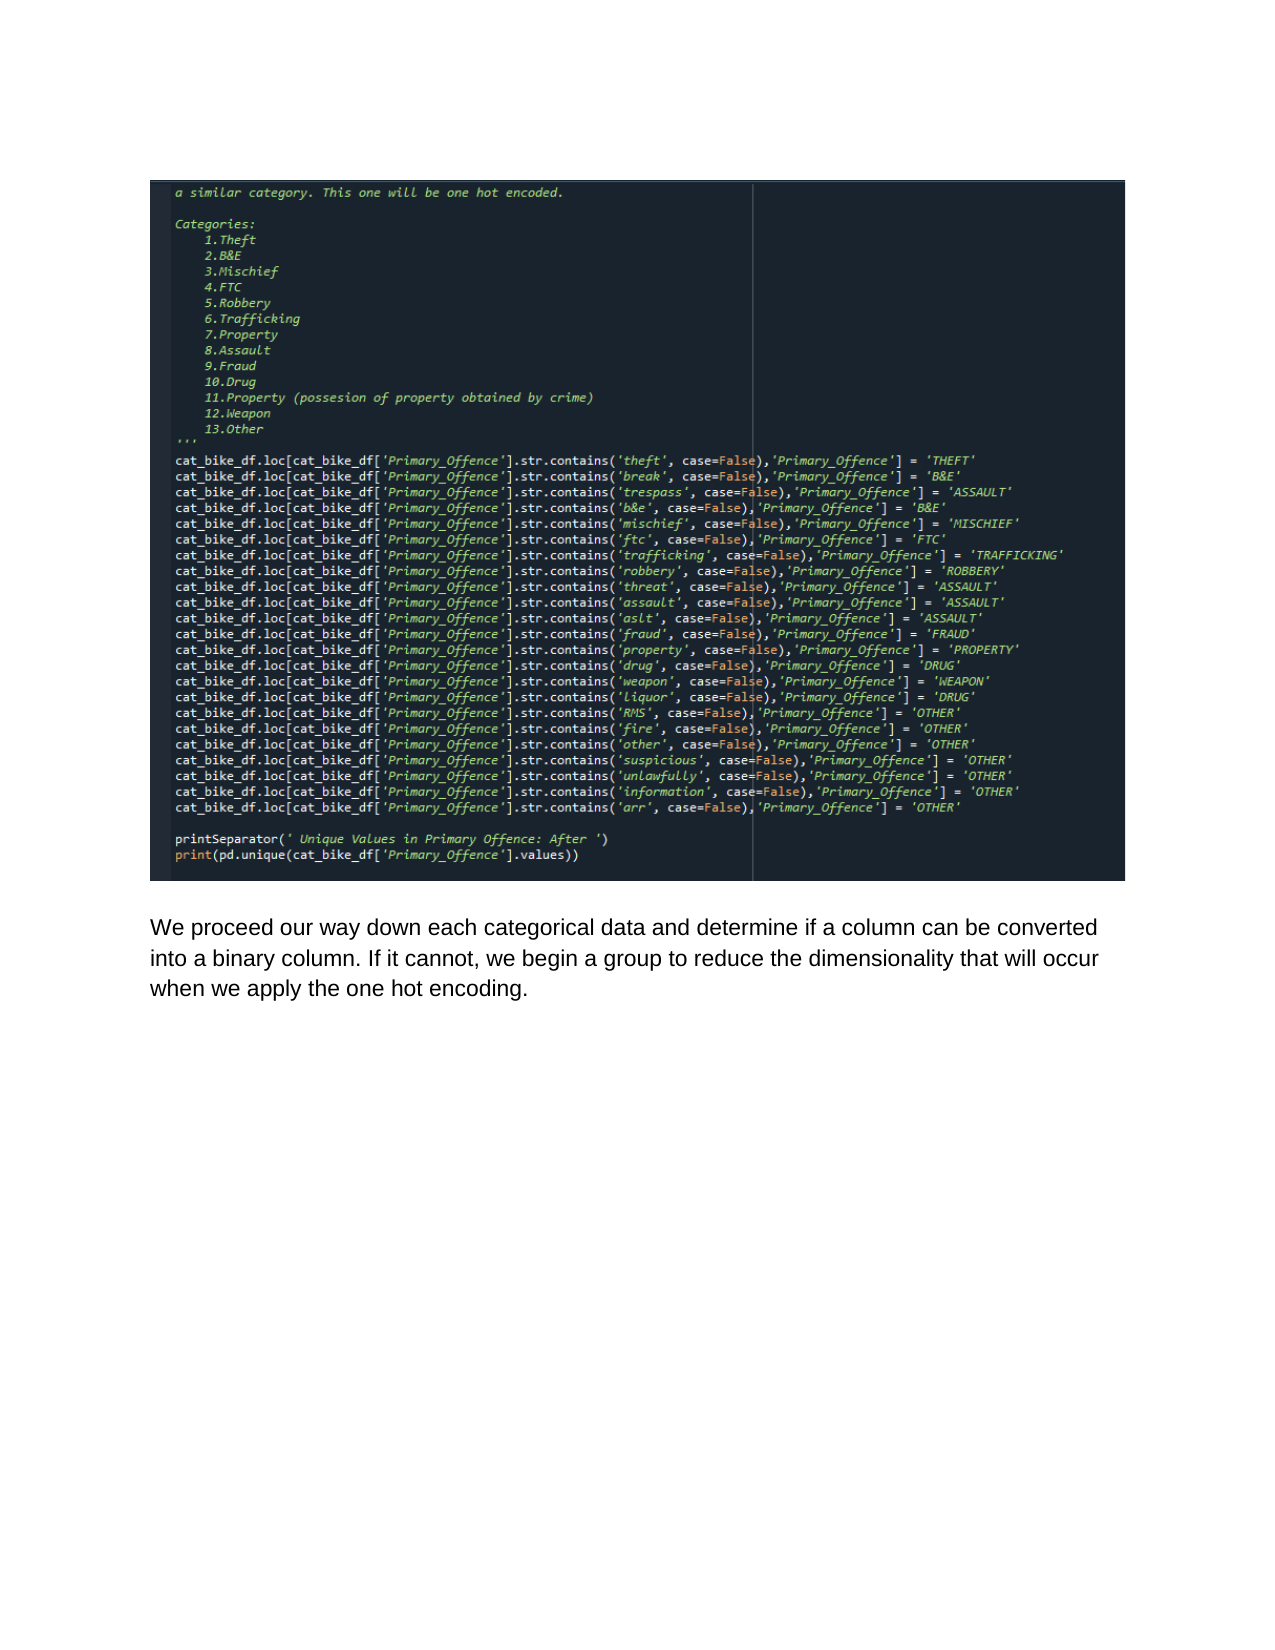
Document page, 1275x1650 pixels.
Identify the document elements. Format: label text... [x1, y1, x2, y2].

picture [150, 180, 1125, 881]
text We proceed our way down each categorical data and determine if a column can be converted into a binary column. If it cannot, we begin a group to reduce the dimensionality that will occur when we apply the one hot encoding. [150, 914, 1125, 1001]
